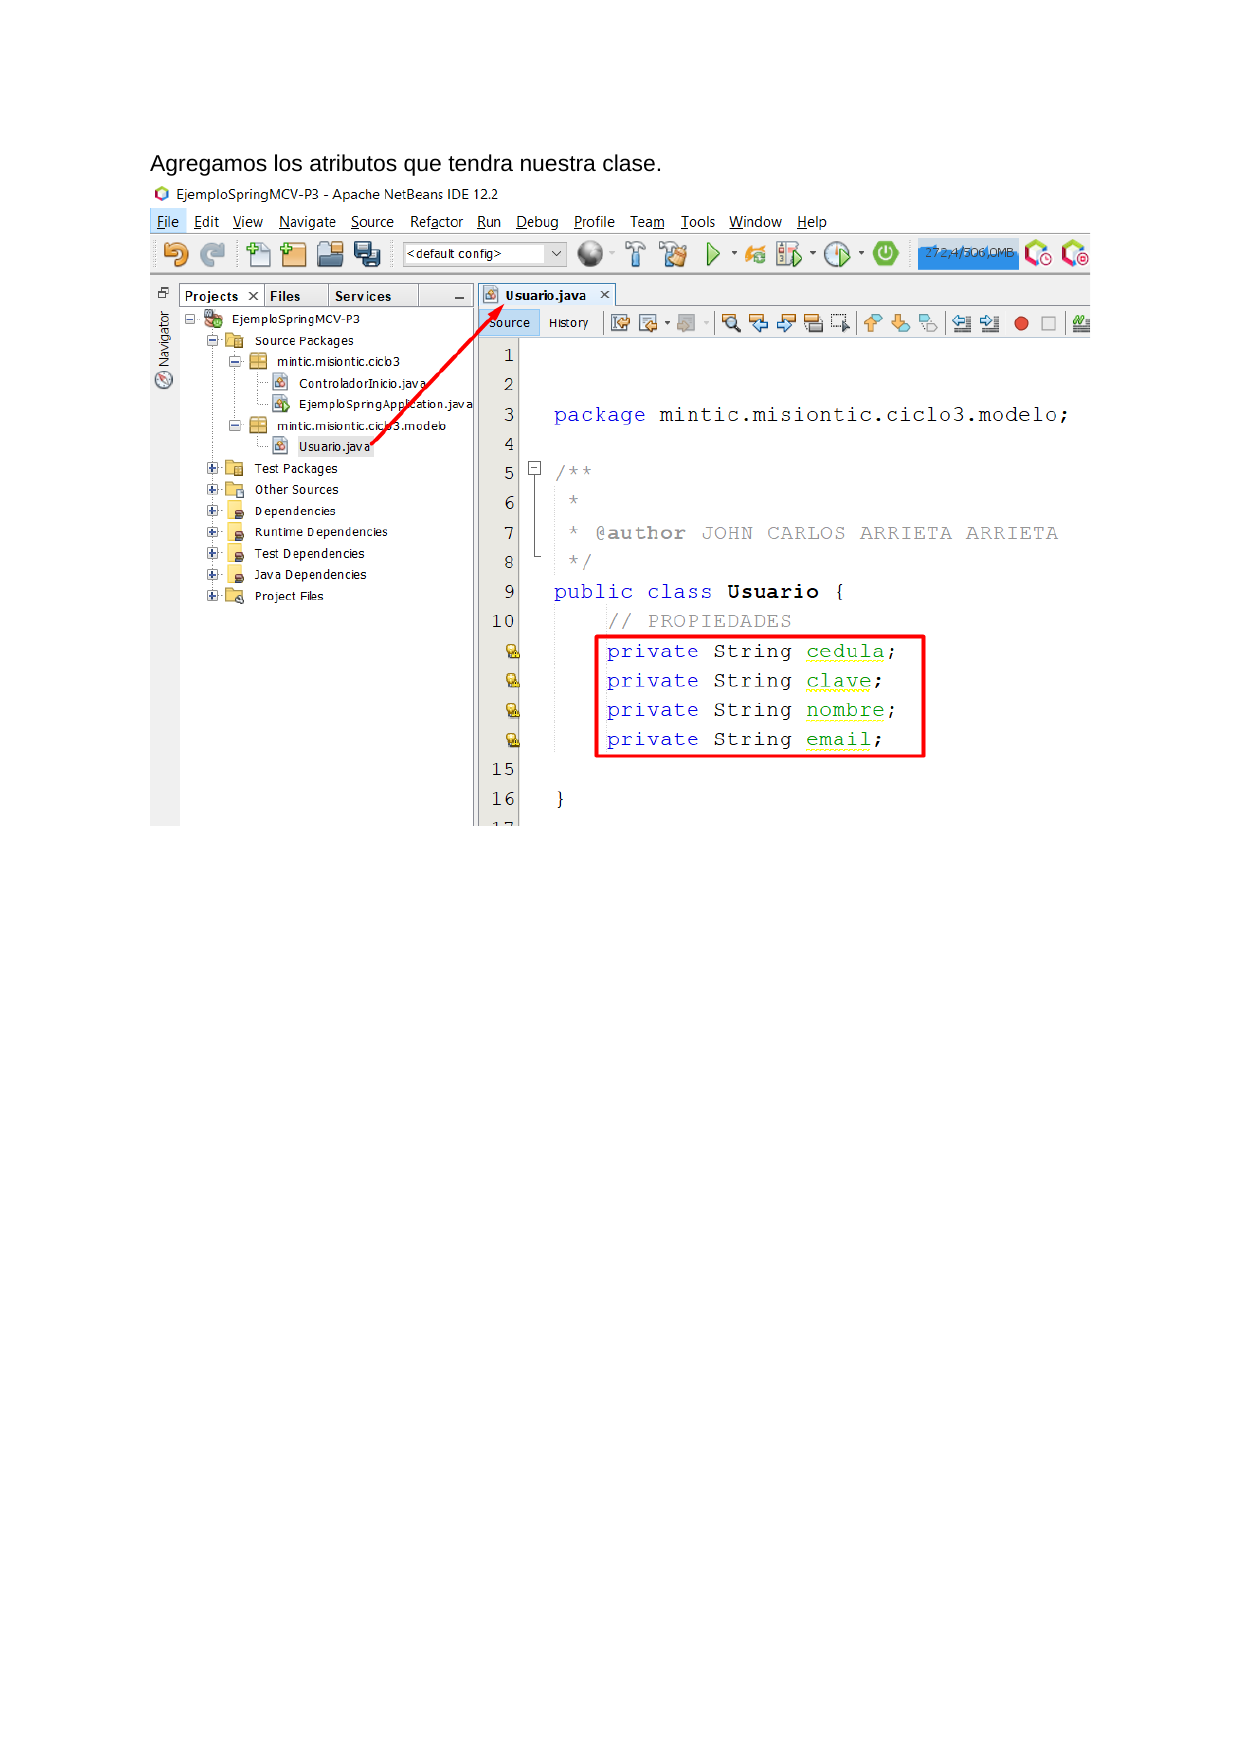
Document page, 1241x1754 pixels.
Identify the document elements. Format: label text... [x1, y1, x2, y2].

picture [150, 180, 1091, 826]
text Agregamos los atributos que tendra nuestra clase. [150, 150, 1090, 180]
